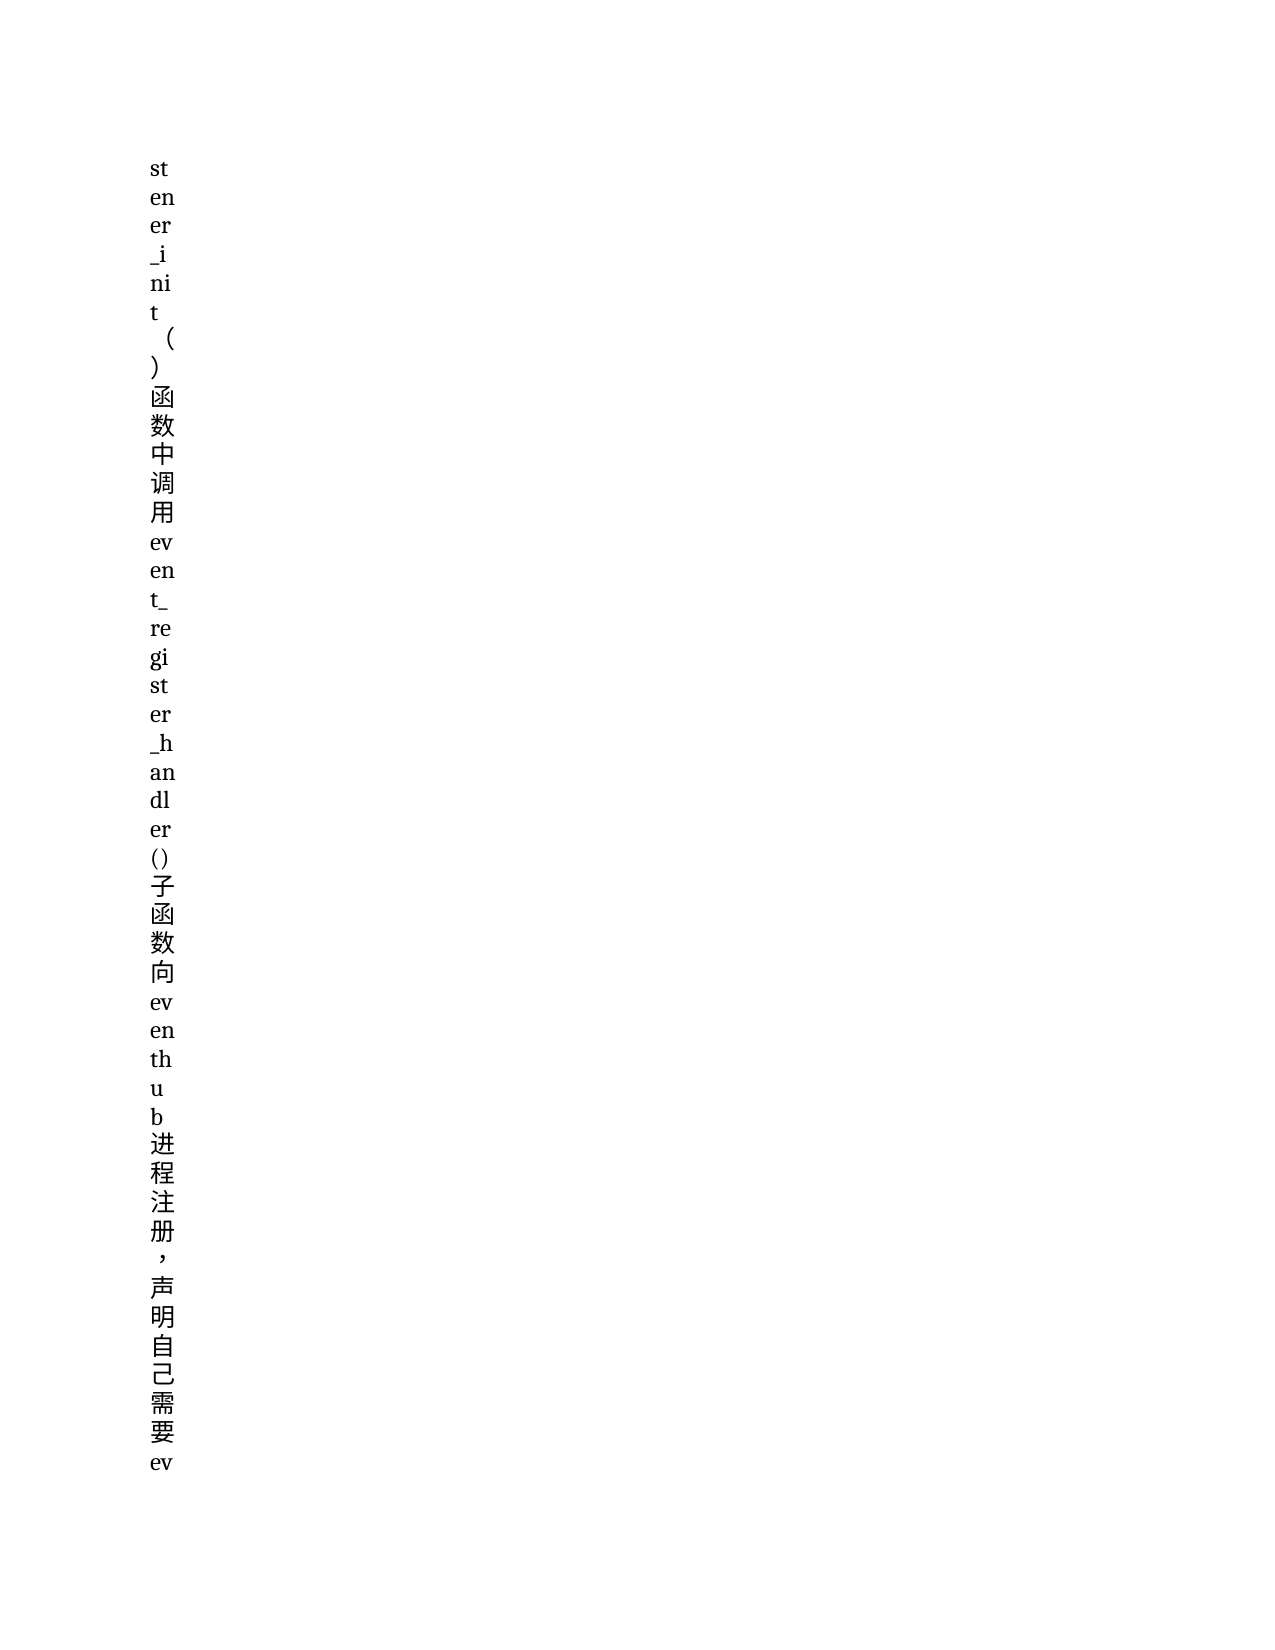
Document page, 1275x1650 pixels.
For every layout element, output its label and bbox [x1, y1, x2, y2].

table_cell [139, 150, 187, 1476]
